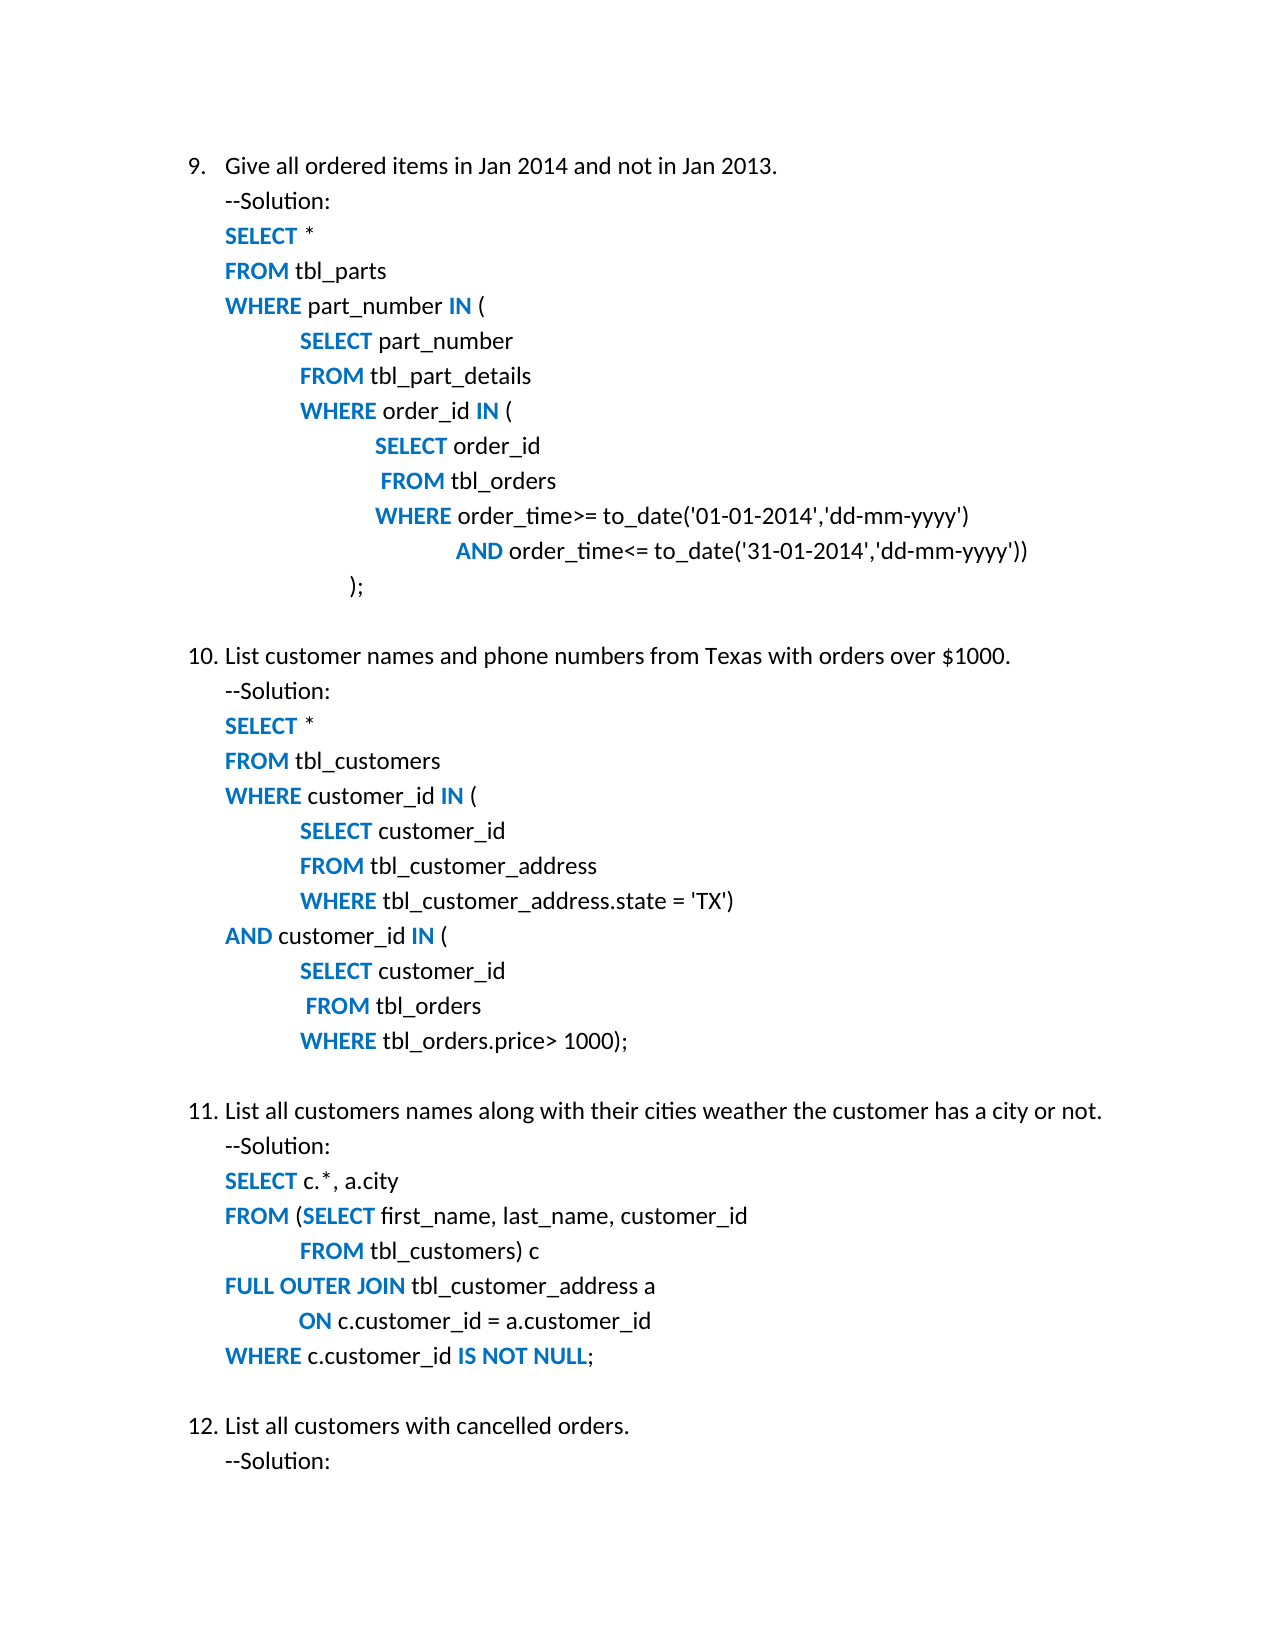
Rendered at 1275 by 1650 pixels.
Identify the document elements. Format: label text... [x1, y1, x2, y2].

list FROM tbl_customers [225, 745, 1125, 776]
list AND order_time<= to_date('31-01-2014','dd-mm-yyyy')) [375, 535, 1125, 566]
list ); [225, 570, 1125, 601]
list FROM tbl_orders [300, 465, 1125, 496]
list WHERE part_number IN ( [225, 290, 1125, 321]
list SELECT order_id [300, 430, 1125, 461]
list FROM tbl_parts [225, 255, 1125, 286]
list AND customer_id IN ( [225, 920, 1125, 951]
list SELECT customer_id [225, 815, 1125, 846]
list List customer names and phone numbers from Texas with orders over $1000. [187, 640, 1125, 671]
list WHERE tbl_orders.price> 1000); [225, 1025, 1125, 1056]
list SELECT * [225, 710, 1125, 741]
list WHERE customer_id IN ( [225, 780, 1125, 811]
list SELECT * [225, 220, 1125, 251]
list WHERE c.customer_id IS NOT NULL; [225, 1340, 1125, 1371]
list List all customers names along with their cities weather the customer has a city or not. [187, 1095, 1125, 1126]
list --Solution: [225, 185, 1125, 216]
list WHERE order_time>= to_date('01-01-2014','dd-mm-yyyy') [300, 500, 1125, 531]
list FROM (SELECT first_name, last_name, customer_id [225, 1200, 1125, 1231]
list FROM tbl_customers) c [225, 1235, 1125, 1266]
list SELECT c.*, a.city [225, 1165, 1125, 1196]
list --Solution: [225, 675, 1125, 706]
list --Solution: [225, 1445, 1125, 1476]
list Give all ordered items in Jan 2014 and not in Jan 2013. [187, 150, 1125, 181]
list SELECT part_number [225, 325, 1125, 356]
list ON c.customer_id = a.customer_id [225, 1305, 1125, 1336]
list SELECT customer_id [225, 955, 1125, 986]
list WHERE order_id IN ( [225, 395, 1125, 426]
list FROM tbl_part_details [225, 360, 1125, 391]
list FROM tbl_customer_address [225, 850, 1125, 881]
list FULL OUTER JOIN tbl_customer_address a [225, 1270, 1125, 1301]
list --Solution: [225, 1130, 1125, 1161]
list FROM tbl_orders [225, 990, 1125, 1021]
list List all customers with cancelled orders. [187, 1410, 1125, 1441]
list WHERE tbl_customer_address.state = 'TX') [225, 885, 1125, 916]
